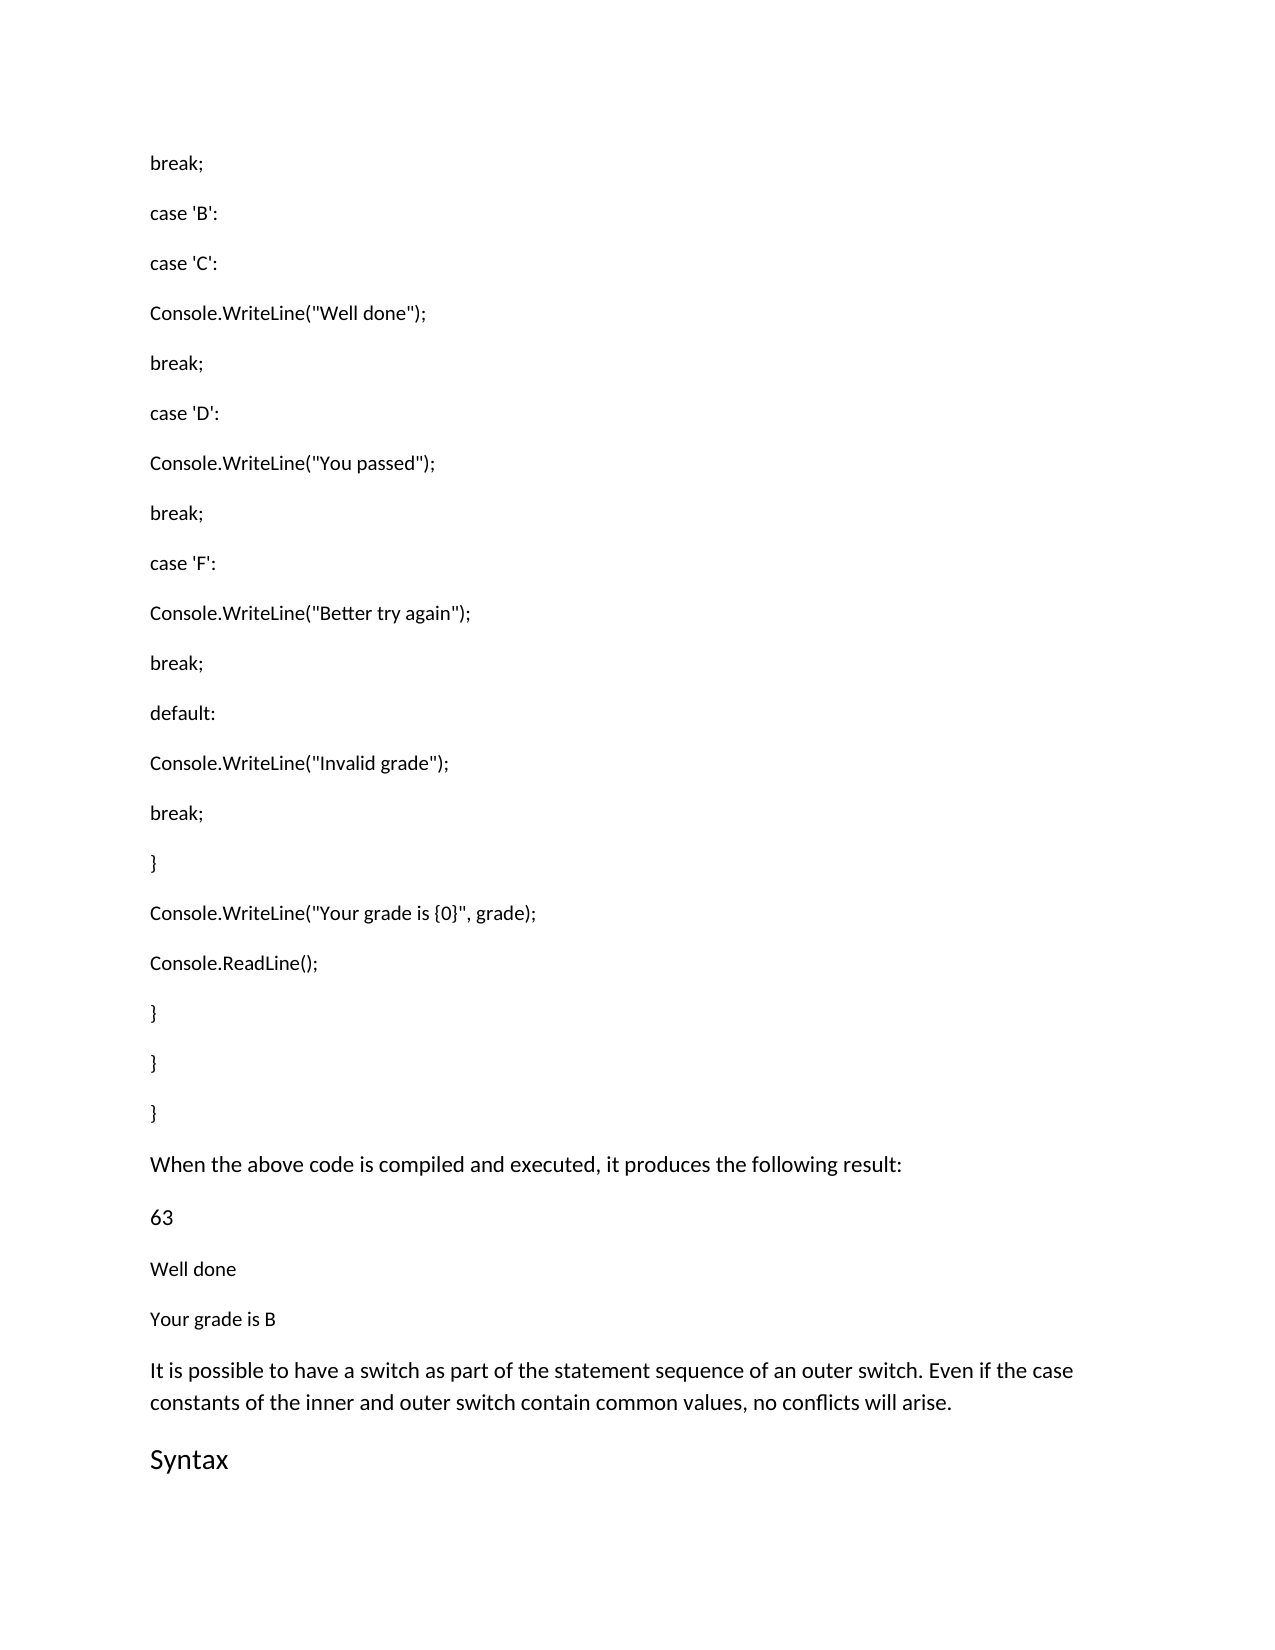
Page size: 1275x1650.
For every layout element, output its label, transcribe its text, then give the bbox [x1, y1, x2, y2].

text case 'B': [150, 200, 1125, 225]
text When the above code is compiled and executed, it produces the following result: [150, 1150, 1125, 1178]
text case 'C': [150, 250, 1125, 275]
text } [150, 1000, 1125, 1025]
text Console.WriteLine("Invalid grade"); [150, 750, 1125, 775]
text Console.WriteLine("Well done"); [150, 300, 1125, 325]
text Syntax [150, 1441, 1125, 1477]
text 63 [150, 1203, 1125, 1231]
text Console.WriteLine("Better try again"); [150, 600, 1125, 625]
text break; [150, 650, 1125, 675]
text Your grade is B [150, 1306, 1125, 1331]
text It is possible to have a switch as part of the statement sequence of an outer switch. Even if the case constants of the inner and outer switch contain common values, no conflicts will arise. [150, 1356, 1125, 1416]
text case 'F': [150, 550, 1125, 575]
text } [150, 1050, 1125, 1075]
text } [150, 1100, 1125, 1125]
text Console.ReadLine(); [150, 950, 1125, 975]
text Console.WriteLine("Your grade is {0}", grade); [150, 900, 1125, 925]
text } [150, 850, 1125, 875]
text break; [150, 800, 1125, 825]
text Console.WriteLine("You passed"); [150, 450, 1125, 475]
text default: [150, 700, 1125, 725]
text break; [150, 350, 1125, 375]
text break; [150, 150, 1125, 175]
text case 'D': [150, 400, 1125, 425]
text break; [150, 500, 1125, 525]
text Well done [150, 1256, 1125, 1281]
